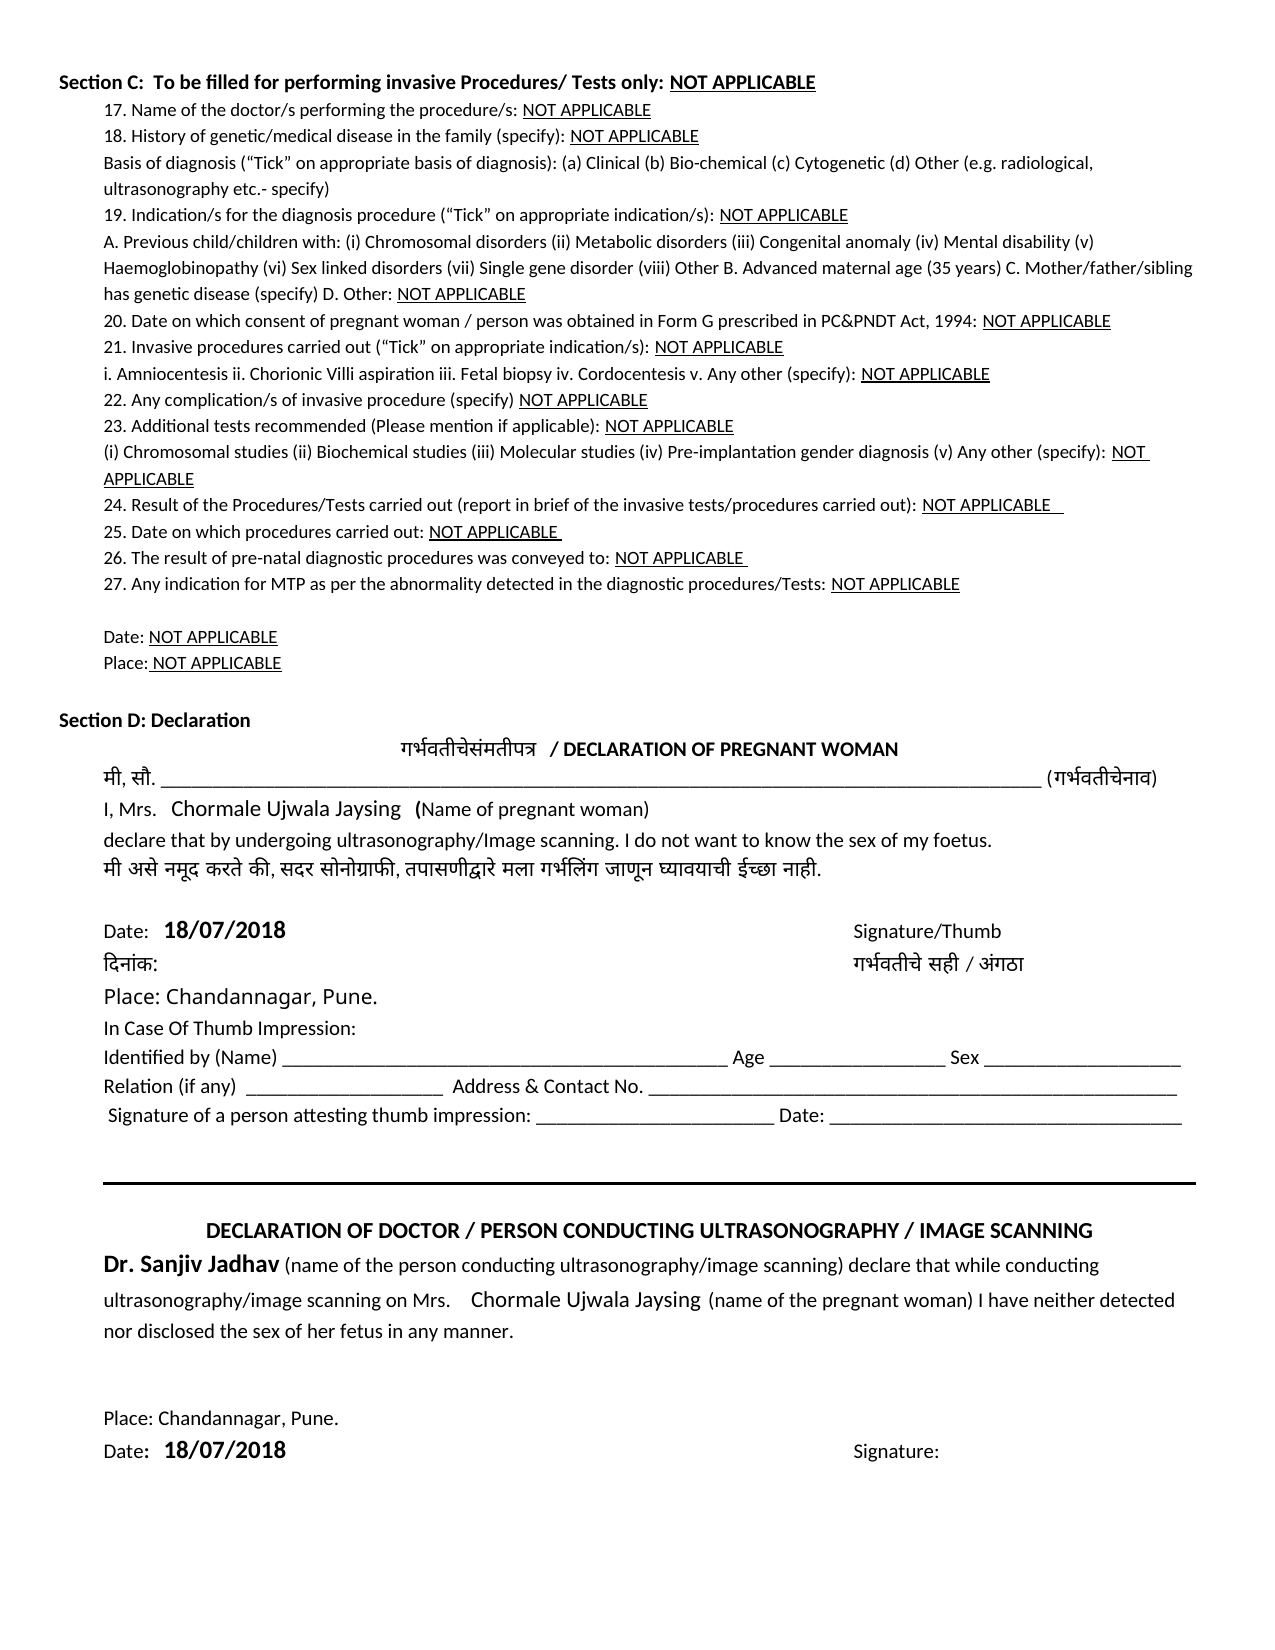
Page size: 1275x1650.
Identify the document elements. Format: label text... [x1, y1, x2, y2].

text Section C: To be filled for performing invasive Procedures/ Tests only: NOT APPLICABLE [0, 69, 1275, 94]
text 20. Date on which consent of pregnant woman / person was obtained in Form G prescribed in PC&PNDT Act, 1994: NOT APPLICABLE [103, 309, 1196, 332]
text (i) Chromosomal studies (ii) Biochemical studies (iii) Molecular studies (iv) Pre-implantation gender diagnosis (v) Any other (specify): NOT APPLICABLE [103, 441, 1196, 490]
text Identified by (Name) ___________________________________________ Age _________________ Sex ___________________ [103, 1044, 1196, 1069]
text In Case Of Thumb Impression: [103, 1015, 1196, 1040]
text Place: NOT APPLICABLE [103, 652, 1196, 674]
text Date: NOT APPLICABLE [103, 625, 1196, 648]
text i. Amniocentesis ii. Chorionic Villi aspiration iii. Fetal biopsy iv. Cordocentesis v. Any other (specify): NOT APPLICABLE [103, 362, 1196, 384]
text Place: Chandannagar, Pune. [103, 1405, 1196, 1430]
text Date: Signature: [103, 1434, 1196, 1464]
text Section D: Declaration [59, 707, 1196, 732]
text declare that by undergoing ultrasonography/Image scanning. I do not want to know the sex of my foetus. [103, 827, 1196, 852]
text Signature of a person attesting thumb impression: _______________________ Date: __________________________________ [103, 1102, 1196, 1182]
text 24. Result of the Procedures/Tests carried out (report in brief of the invasive tests/procedures carried out): NOT APPLICABLE [103, 493, 1196, 516]
text Dr. Sanjiv Jadhav (name of the person conducting ultrasonography/image scanning) declare that while conducting ultrasonography/image scanning on Mrs. (name of the pregnant woman) I have neither detected nor disclosed the sex of her fetus in any manner. [103, 1248, 1196, 1343]
text 19. Indication/s for the diagnosis procedure (“Tick” on appropriate indication/s): NOT APPLICABLE [103, 203, 1196, 226]
text Place: Chandannagar, Pune. [103, 982, 1196, 1011]
text Date: Signature/Thumb [103, 914, 1196, 945]
text A. Previous child/children with: (i) Chromosomal disorders (ii) Metabolic disorders (iii) Congenital anomaly (iv) Mental disability (v) Haemoglobinopathy (vi) Sex linked disorders (vii) Single gene disorder (viii) Other B. Advanced maternal age (35 years) C. Mother/father/sibling has genetic disease (specify) D. Other: NOT APPLICABLE [103, 230, 1196, 306]
text 27. Any indication for MTP as per the abnormality detected in the diagnostic procedures/Tests: NOT APPLICABLE [103, 572, 1196, 595]
text दिनांक: गर्भवतीचे सही / अंगठा [103, 949, 1196, 978]
text गर्भवतीचेसंमतीपत्र / DECLARATION OF PREGNANT WOMAN [103, 736, 1196, 762]
text I, Mrs. (Name of pregnant woman) [103, 794, 1196, 823]
text Basis of diagnosis (“Tick” on appropriate basis of diagnosis): (a) Clinical (b) Bio-chemical (c) Cytogenetic (d) Other (e.g. radiological, ultrasonography etc.- specify) [103, 151, 1196, 200]
text DECLARATION OF DOCTOR / PERSON CONDUCTING ULTRASONOGRAPHY / IMAGE SCANNING [103, 1216, 1196, 1244]
text 22. Any complication/s of invasive procedure (specify) NOT APPLICABLE [103, 388, 1196, 411]
text 25. Date on which procedures carried out: NOT APPLICABLE [103, 520, 1196, 543]
text 21. Invasive procedures carried out (“Tick” on appropriate indication/s): NOT APPLICABLE [103, 335, 1196, 358]
text 18. History of genetic/medical disease in the family (specify): NOT APPLICABLE [103, 124, 1196, 147]
text 23. Additional tests recommended (Please mention if applicable): NOT APPLICABLE [103, 414, 1196, 437]
text मी, सौ. _____________________________________________________________________________________ (गर्भवतीचेनाव) [103, 765, 1196, 791]
text 17. Name of the doctor/s performing the procedure/s: NOT APPLICABLE [103, 98, 1196, 121]
text Relation (if any) ___________________ Address & Contact No. ___________________________________________________ [103, 1073, 1196, 1098]
text 26. The result of pre-natal diagnostic procedures was conveyed to: NOT APPLICABLE [103, 546, 1196, 569]
text मी असे नमूद करते की, सदर सोनोग्राफी, तपासणीद्वारे मला गर्भलिंग जाणून घ्यावयाची ईच्छा नाही. [103, 856, 1196, 882]
